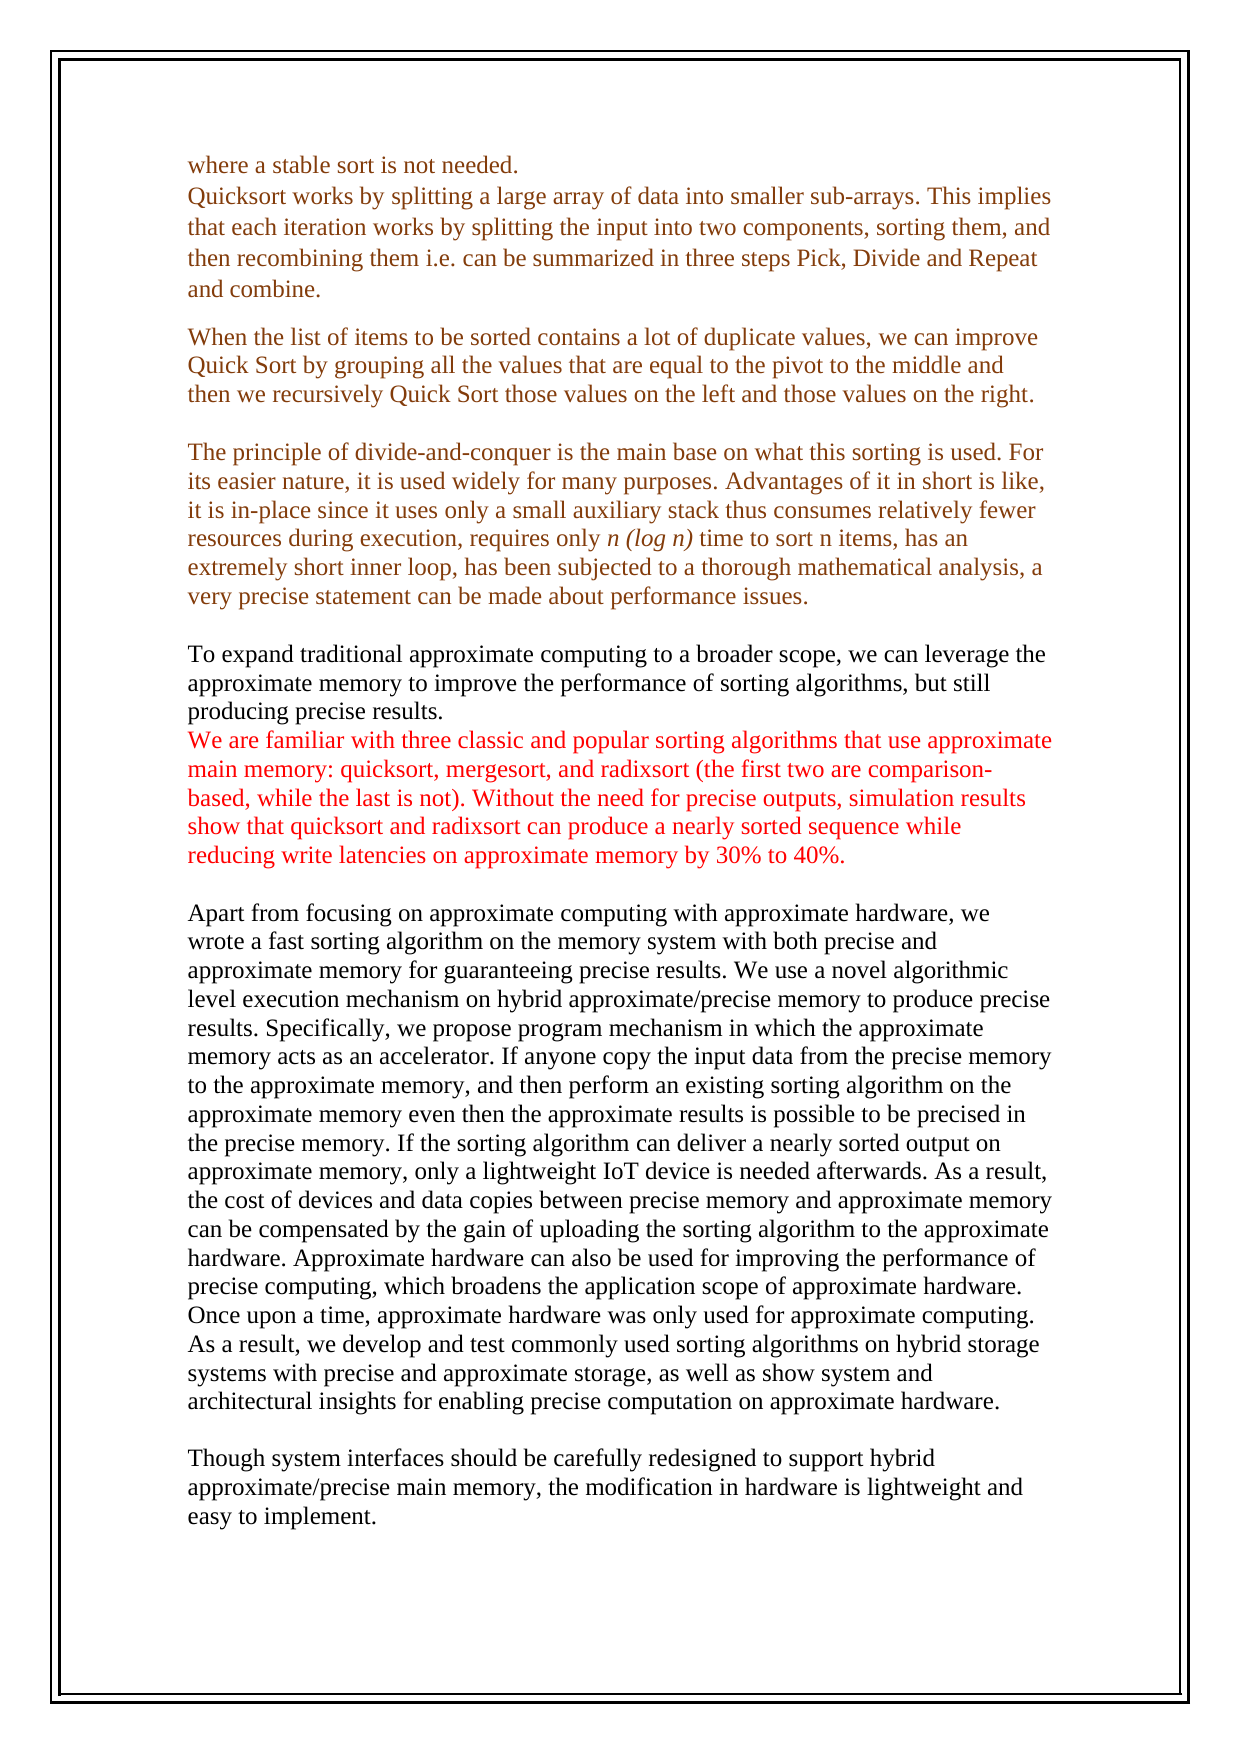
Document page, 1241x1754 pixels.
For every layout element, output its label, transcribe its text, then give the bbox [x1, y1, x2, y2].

text Apart from focusing on approximate computing with approximate hardware, we wrote a fast sorting algorithm on the memory system with both precise and approximate memory for guaranteeing precise results. We use a novel algorithmic level execution mechanism on hybrid approximate/precise memory to produce precise results. Specifically, we propose program mechanism in which the approximate memory acts as an accelerator. If anyone copy the input data from the precise memory to the approximate memory, and then perform an existing sorting algorithm on the approximate memory even then the approximate results is possible to be precised in the precise memory. If the sorting algorithm can deliver a nearly sorted output on approximate memory, only a lightweight IoT device is needed afterwards. As a result, the cost of devices and data copies between precise memory and approximate memory can be compensated by the gain of uploading the sorting algorithm to the approximate hardware. Approximate hardware can also be used for improving the performance of precise computing, which broadens the application scope of approximate hardware. [187, 898, 1053, 1300]
text Though system interfaces should be carefully redesigned to support hybrid approximate/precise main memory, the modification in hardware is lightweight and easy to implement. [187, 1443, 1053, 1529]
text Once upon a time, approximate hardware was only used for approximate computing. As a result, we develop and test commonly used sorting algorithms on hybrid storage systems with precise and approximate storage, as well as show system and architectural insights for enabling precise computation on approximate hardware. [187, 1300, 1053, 1415]
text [187, 150, 1053, 303]
text To expand traditional approximate computing to a broader scope, we can leverage the approximate memory to improve the performance of sorting algorithms, but still producing precise results. [187, 639, 1053, 725]
text The principle of divide-and-conquer is the main base on what this sorting is used. For its easier nature, it is used widely for many purposes. Advantages of it in short is like, it is in-place since it uses only a small auxiliary stack thus consumes relatively fewer resources during execution, requires only n (log n) time to sort n items, has an extremely short inner loop, has been subjected to a thorough mathematical analysis, a very precise statement can be made about performance issues. [187, 437, 1053, 610]
text We are familiar with three classic and popular sorting algorithms that use approximate main memory: quicksort, mergesort, and radixsort (the first two are comparison-based, while the last is not). Without the need for precise outputs, simulation results show that quicksort and radixsort can produce a nearly sorted sequence while reducing write latencies on approximate memory by 30% to 40%. [187, 725, 1053, 869]
text When the list of items to be sorted contains a lot of duplicate values, we can improve Quick Sort by grouping all the values that are equal to the pivot to the middle and then we recursively Quick Sort those values on the left and those values on the right. [187, 322, 1053, 408]
